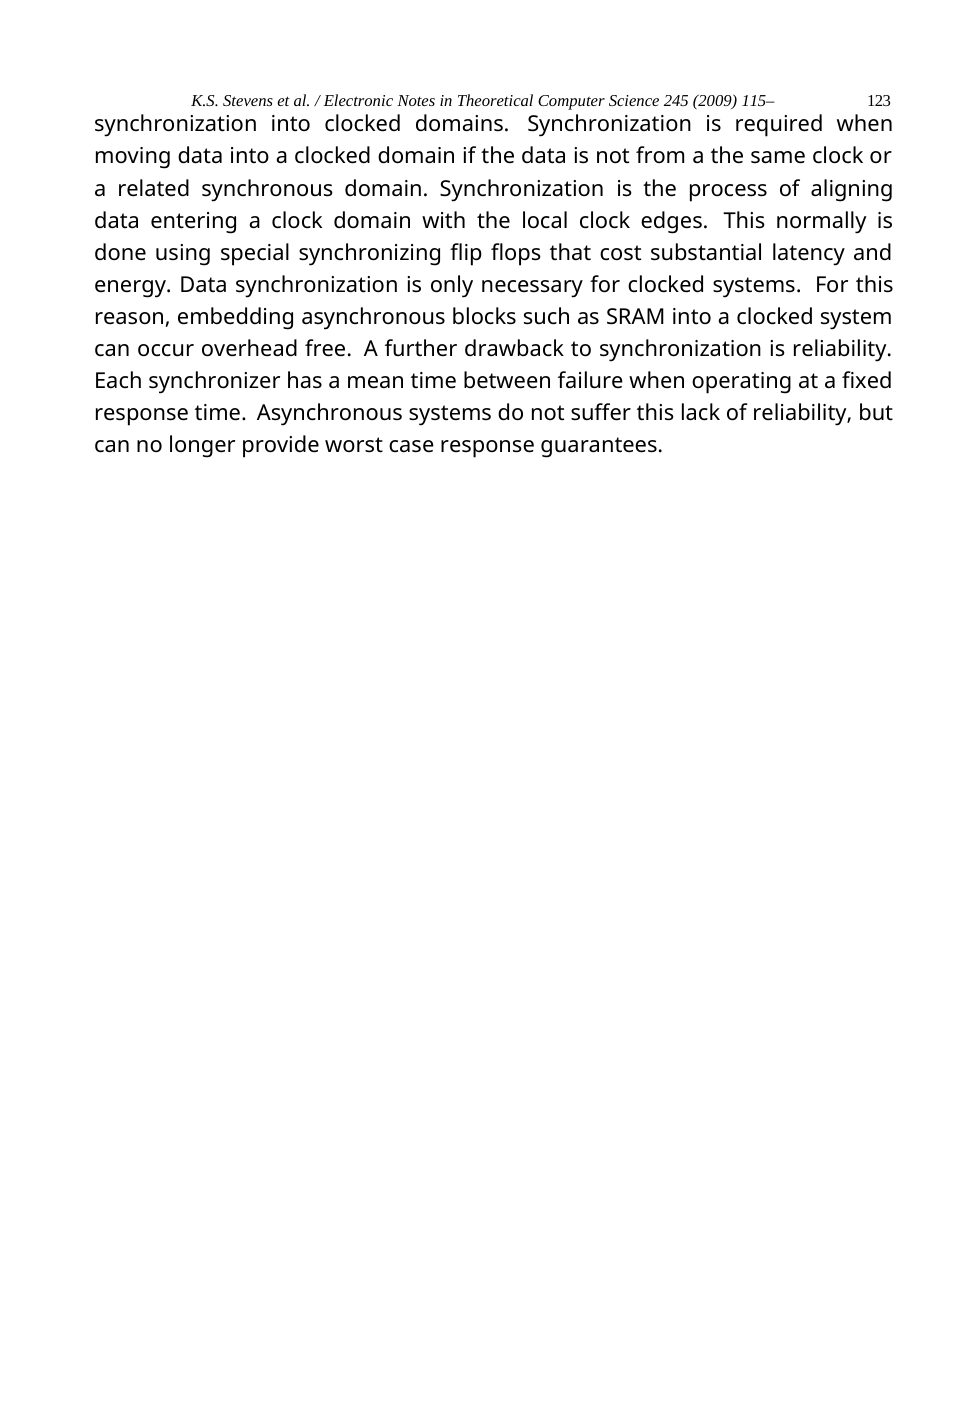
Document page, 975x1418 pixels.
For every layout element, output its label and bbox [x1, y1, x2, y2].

text [94, 108, 893, 459]
